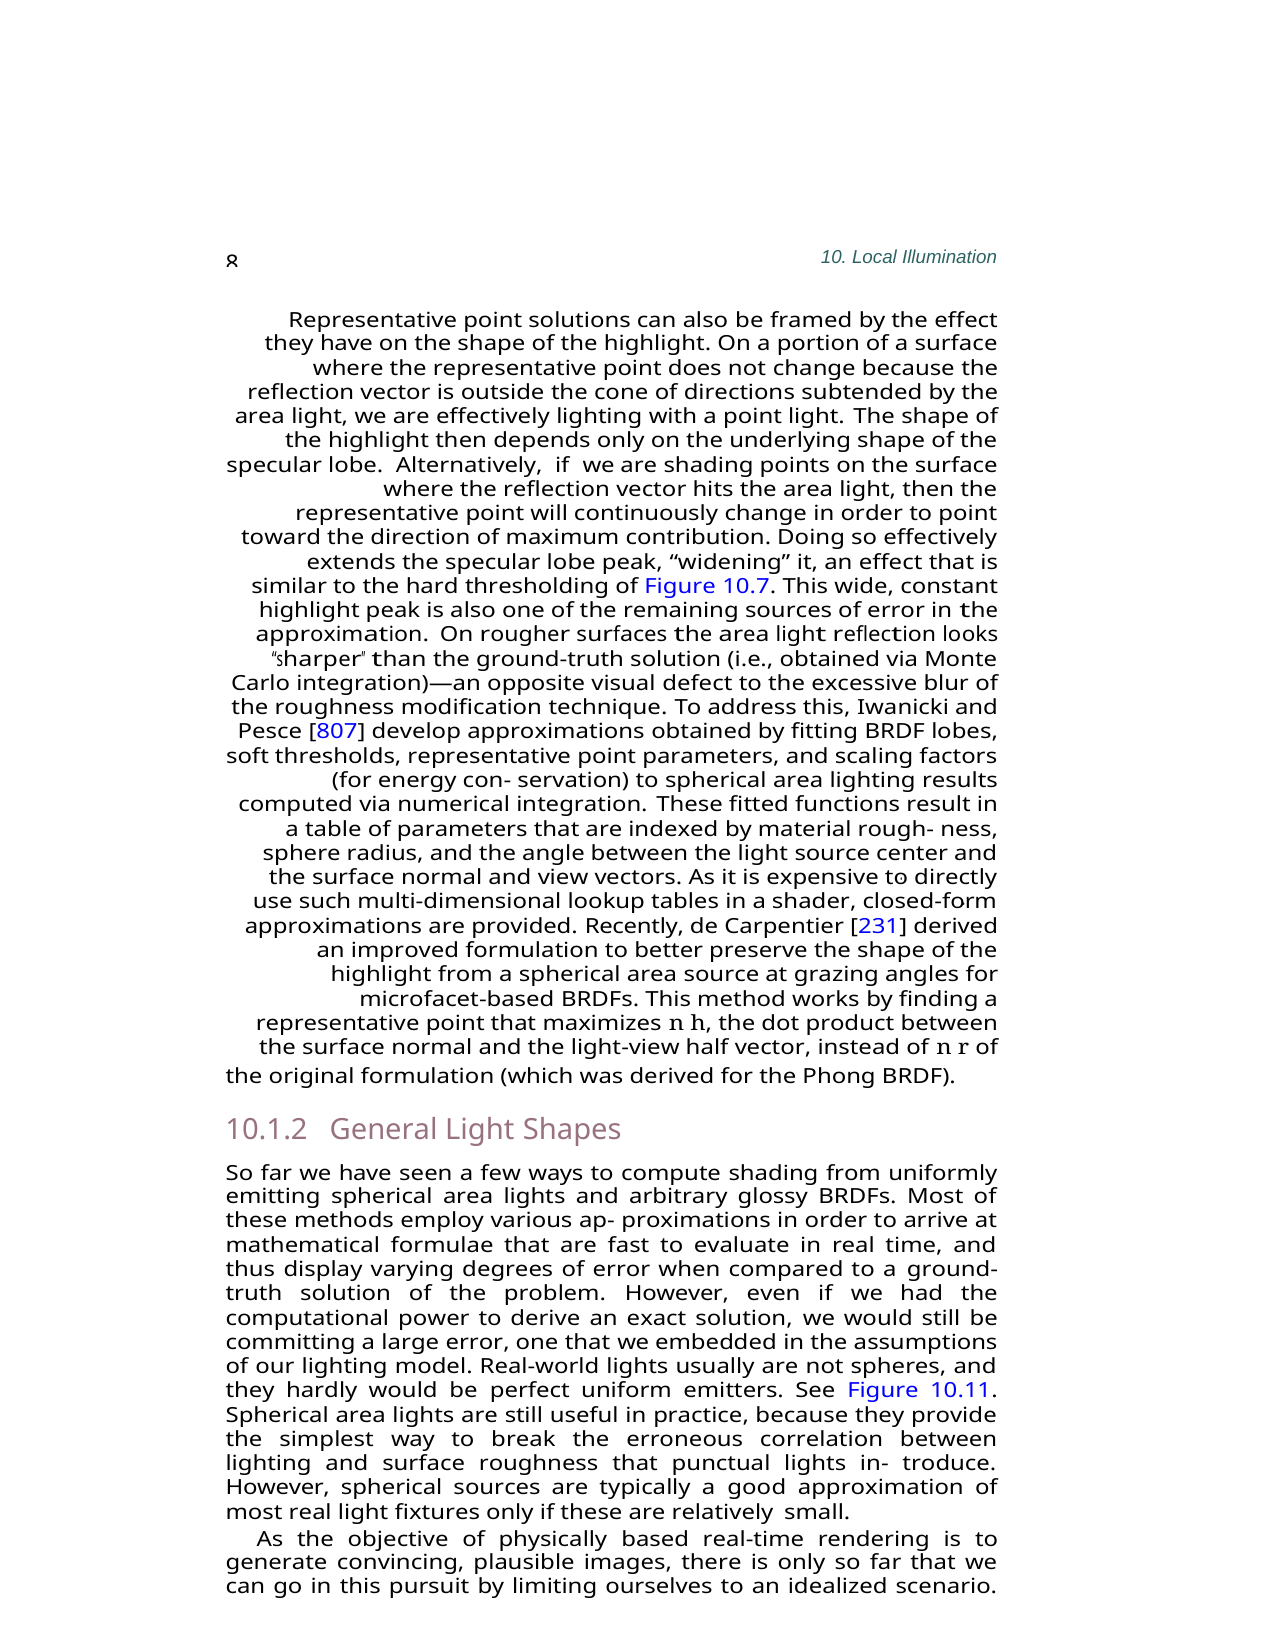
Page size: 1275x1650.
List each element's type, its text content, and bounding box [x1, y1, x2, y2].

text So far we have seen a few ways to compute shading from uniformly emitting spherical area lights and arbitrary glossy BRDFs. Most of these methods employ various ap- proximations in order to arrive at mathematical formulae that are fast to evaluate in real time, and thus display varying degrees of error when compared to a ground-truth solution of the problem. However, even if we had the computational power to derive an exact solution, we would still be committing a large error, one that we embedded in the assumptions of our lighting model. Real-world lights usually are not spheres, and they hardly would be perfect uniform emitters. See Figure 10.11. Spherical area lights are still useful in practice, because they provide the simplest way to break the erroneous correlation between lighting and surface roughness that punctual lights in- troduce. However, spherical sources are typically a good approximation of most real light fixtures only if these are relatively small. [225, 1161, 998, 1525]
subtitle General Light Shapes [225, 1108, 1096, 1148]
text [225, 1527, 998, 1599]
text Representative point solutions can also be framed by the effect they have on the shape of the highlight. On a portion of a surface where the representative point does not change because the reflection vector is outside the cone of directions subtended by the area light, we are effectively lighting with a point light. The shape of the highlight then depends only on the underlying shape of the specular lobe. Alternatively, if we are shading points on the surface where the reflection vector hits the area light, then the representative point will continuously change in order to point toward the direction of maximum contribution. Doing so effectively extends the specular lobe peak, “widening” it, an effect that is similar to the hard thresholding of Figure 10.7. This wide, constant highlight peak is also one of the remaining sources of error in the approximation. On rougher surfaces the area light reflection looks “sharper” than the ground-truth solution (i.e., obtained via Monte Carlo integration)—an opposite visual defect to the excessive blur of the roughness modification technique. To address this, Iwanicki and Pesce [807] develop approximations obtained by fitting BRDF lobes, soft thresholds, representative point parameters, and scaling factors (for energy con- servation) to spherical area lighting results computed via numerical integration. These fitted functions result in a table of parameters that are indexed by material rough- ness, sphere radius, and the angle between the light source center and the surface normal and view vectors. As it is expensive to directly use such multi-dimensional lookup tables in a shader, closed-form approximations are provided. Recently, de Carpentier [231] derived an improved formulation to better preserve the shape of the highlight from a spherical area source at grazing angles for microfacet-based BRDFs. This method works by finding a representative point that maximizes n h, the dot product between the surface normal and the light-view half vector, instead of n r of [225, 308, 998, 1061]
text the original formulation (which was derived for the Phong BRDF). [225, 1061, 1096, 1089]
